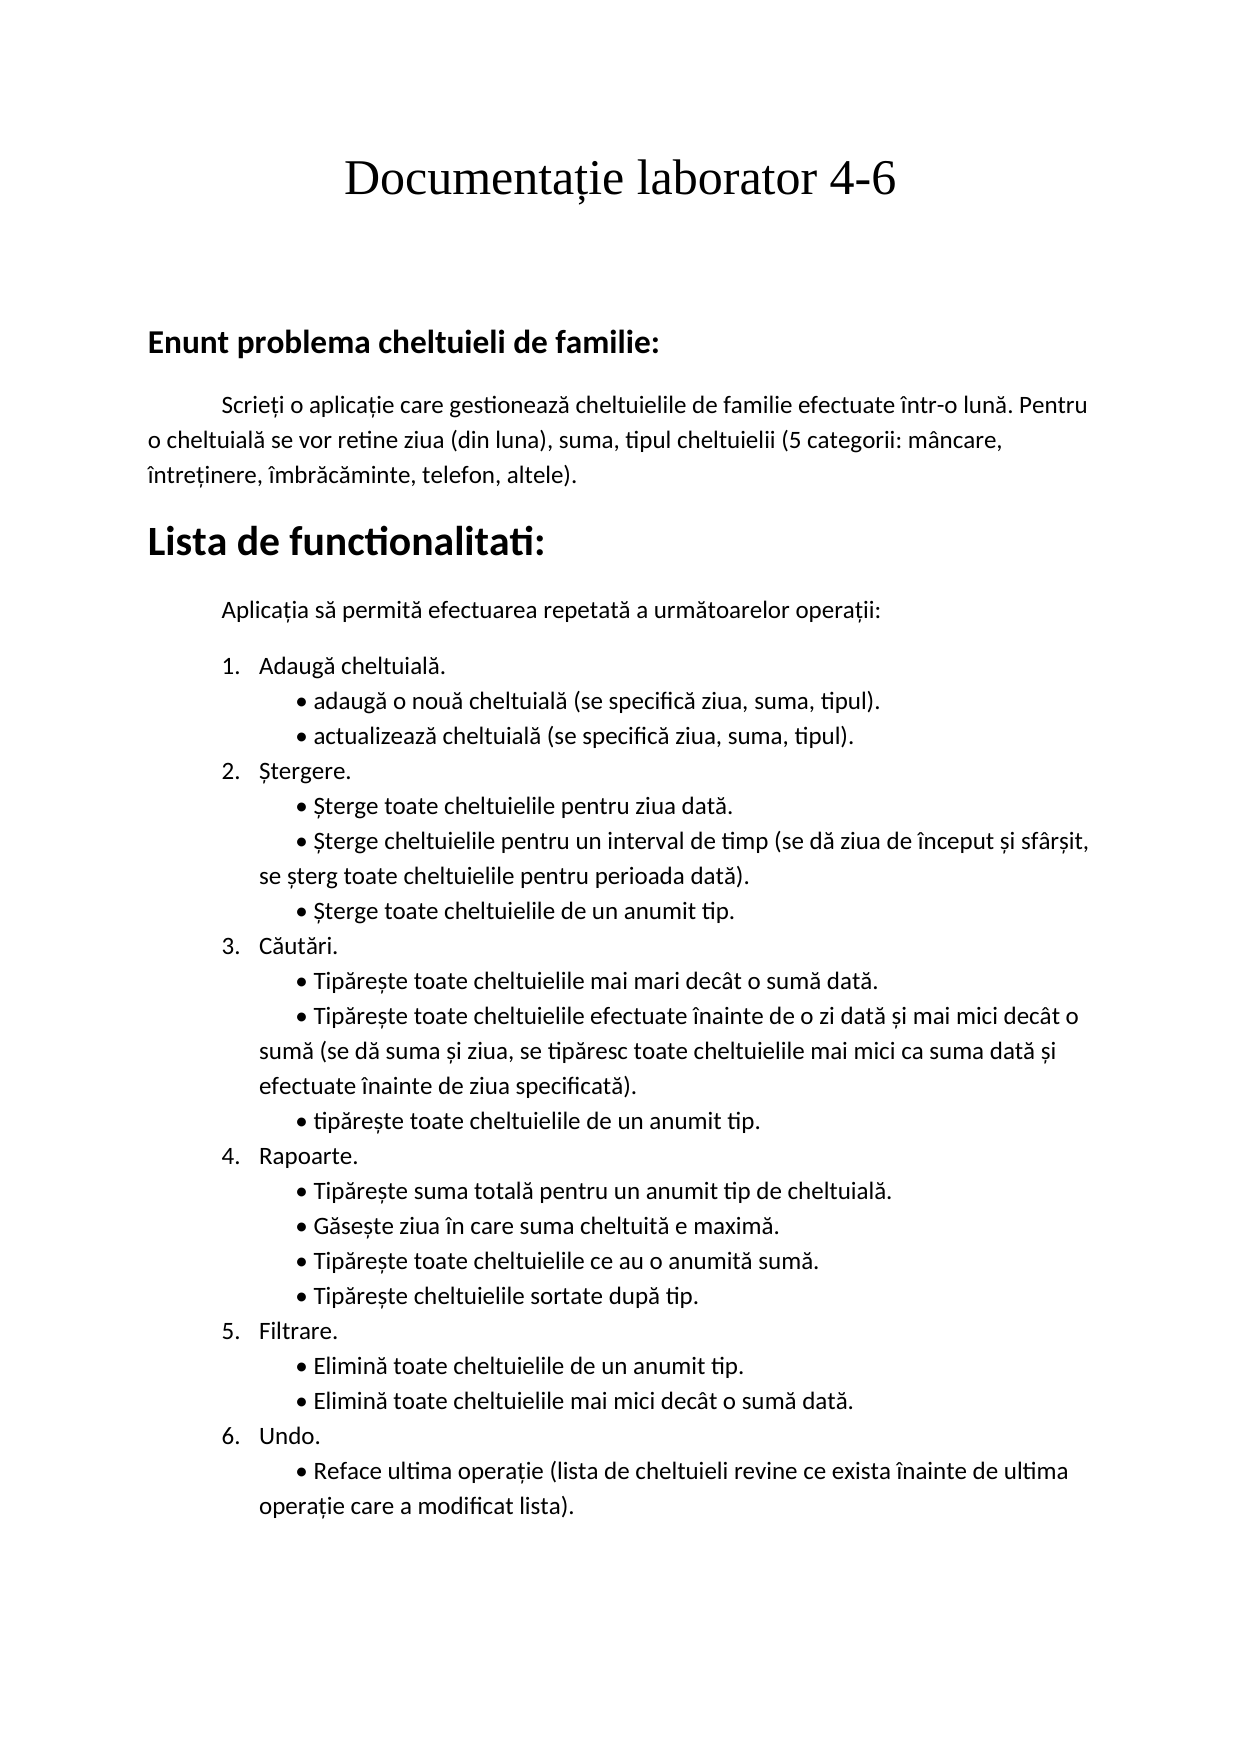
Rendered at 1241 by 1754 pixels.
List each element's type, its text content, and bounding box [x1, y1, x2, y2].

list • actualizează cheltuială (se specifică ziua, suma, tipul). [259, 720, 1093, 750]
text Enunt problema cheltuieli de familie: [148, 321, 1093, 362]
text Lista de functionalitati: [148, 515, 1093, 566]
list • Șterge toate cheltuielile pentru ziua dată. [259, 790, 1093, 820]
list • Găsește ziua în care suma cheltuită e maximă. [259, 1210, 1093, 1240]
list • Tipărește suma totală pentru un anumit tip de cheltuială. [259, 1175, 1093, 1205]
list Adaugă cheltuială. [221, 650, 1093, 680]
list • Reface ultima operație (lista de cheltuieli revine ce exista înainte de ultima operație care a modificat lista). [259, 1455, 1093, 1520]
list • Elimină toate cheltuielile mai mici decât o sumă dată. [259, 1385, 1093, 1415]
list • Tipărește toate cheltuielile mai mari decât o sumă dată. [259, 965, 1093, 995]
text Documentație laborator 4-6 [148, 148, 1093, 205]
list Undo. [221, 1420, 1093, 1450]
text Aplicația să permită efectuarea repetată a următoarelor operații: [148, 594, 1093, 624]
list • Tipărește toate cheltuielile efectuate înainte de o zi dată și mai mici decât o sumă (se dă suma și ziua, se tipăresc toate cheltuielile mai mici ca suma dată și efectuate înainte de ziua specificată). [259, 1000, 1093, 1100]
list Rapoarte. [221, 1140, 1093, 1170]
list Căutări. [221, 930, 1093, 960]
list • adaugă o nouă cheltuială (se specifică ziua, suma, tipul). [259, 685, 1093, 715]
list • Tipărește toate cheltuielile ce au o anumită sumă. [259, 1245, 1093, 1275]
list • Tipărește cheltuielile sortate după tip. [259, 1280, 1093, 1310]
list • Șterge cheltuielile pentru un interval de timp (se dă ziua de început și sfârșit, se șterg toate cheltuielile pentru perioada dată). [259, 825, 1093, 890]
list • Elimină toate cheltuielile de un anumit tip. [259, 1350, 1093, 1380]
text Scrieți o aplicație care gestionează cheltuielile de familie efectuate într-o lună. Pentru o cheltuială se vor retine ziua (din luna), suma, tipul cheltuielii (5 categorii: mâncare, întreținere, îmbrăcăminte, telefon, altele). [148, 389, 1093, 489]
list • Șterge toate cheltuielile de un anumit tip. [259, 895, 1093, 925]
list • tipărește toate cheltuielile de un anumit tip. [259, 1105, 1093, 1135]
list Filtrare. [221, 1315, 1093, 1345]
list Ștergere. [221, 755, 1093, 785]
